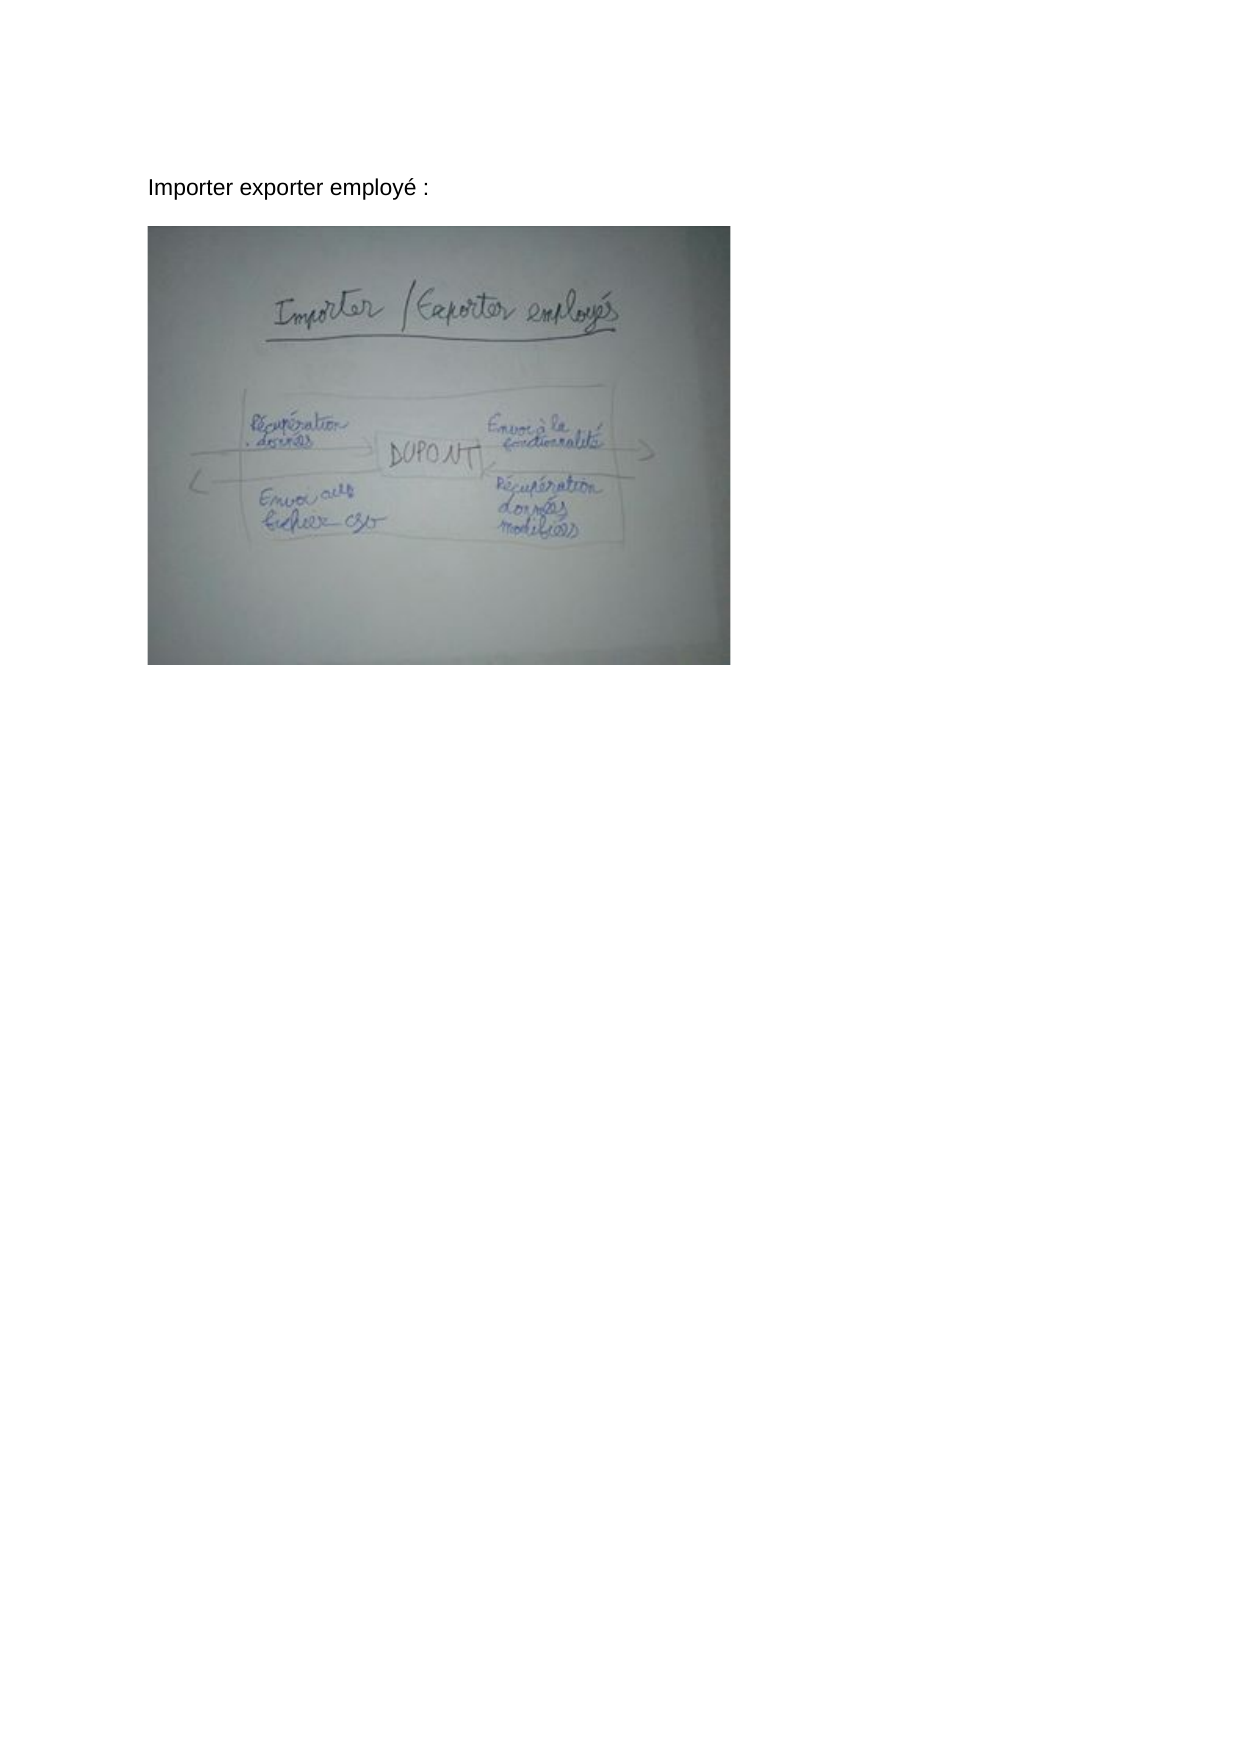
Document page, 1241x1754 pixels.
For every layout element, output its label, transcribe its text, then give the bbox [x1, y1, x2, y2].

picture [147, 226, 731, 665]
text Importer exporter employé : [148, 174, 1093, 200]
